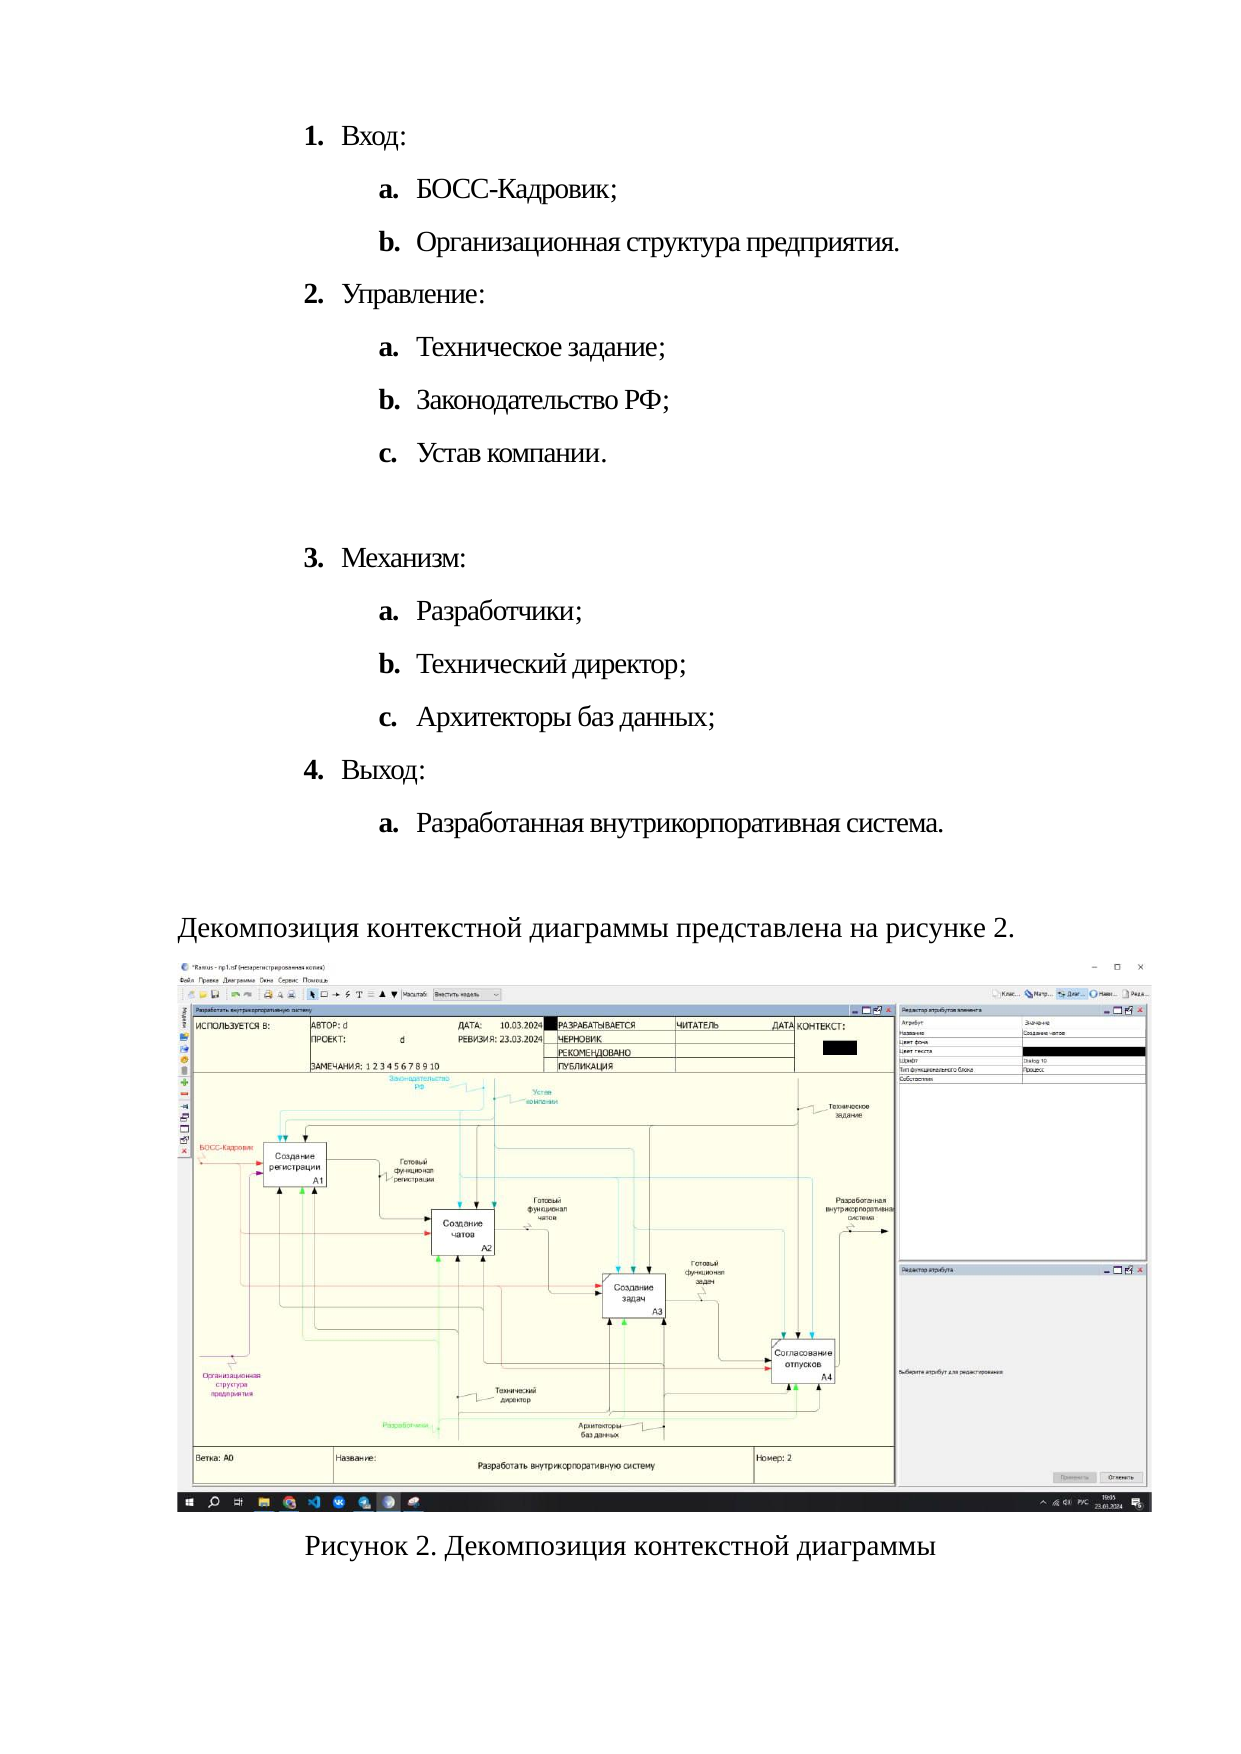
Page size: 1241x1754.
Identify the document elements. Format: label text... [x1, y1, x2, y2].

list Организационная структура предприятия. [378, 224, 1063, 257]
list Вход: [303, 118, 1063, 152]
text Рисунок 2. Декомпозиция контекстной диаграммы [177, 1528, 1063, 1562]
list Законодательство РФ; [378, 382, 1063, 416]
text Декомпозиция контекстной диаграммы представлена на рисунке 2. [177, 910, 1063, 944]
list Архитекторы баз данных; [378, 699, 1063, 733]
list Технический директор; [378, 646, 1063, 680]
list Разработанная внутрикорпоративная система. [378, 805, 1063, 838]
list Техническое задание; [378, 329, 1063, 363]
list Механизм: [303, 541, 1063, 574]
picture [177, 963, 1152, 1512]
list Устав компании. [378, 435, 1063, 468]
list Разработчики; [378, 593, 1063, 627]
list Управление: [303, 277, 1063, 310]
list Выход: [303, 752, 1063, 785]
list БОСС-Кадровик; [378, 171, 1063, 204]
